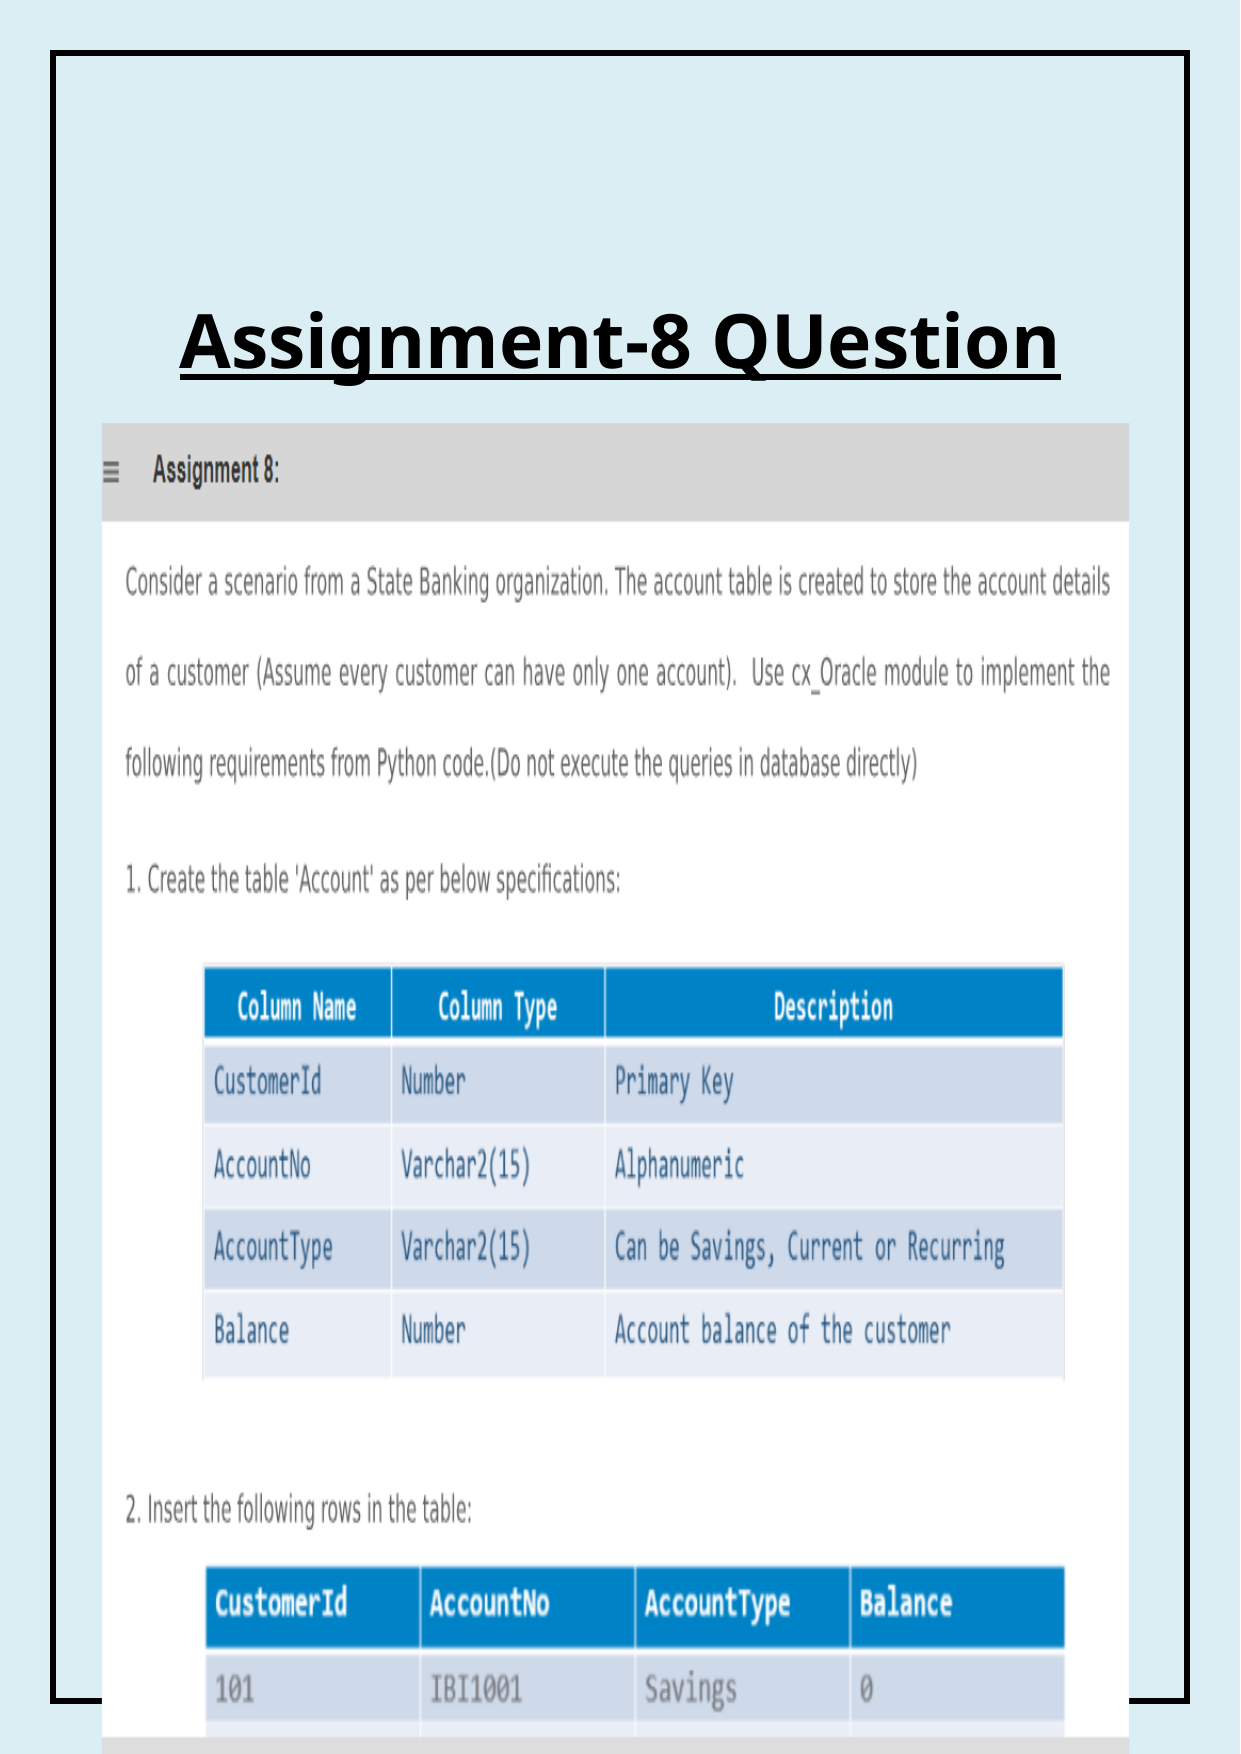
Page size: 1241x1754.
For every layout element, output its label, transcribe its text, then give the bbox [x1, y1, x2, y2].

text Assignment-8 QUestion [150, 288, 1090, 391]
picture [101, 423, 1130, 1754]
